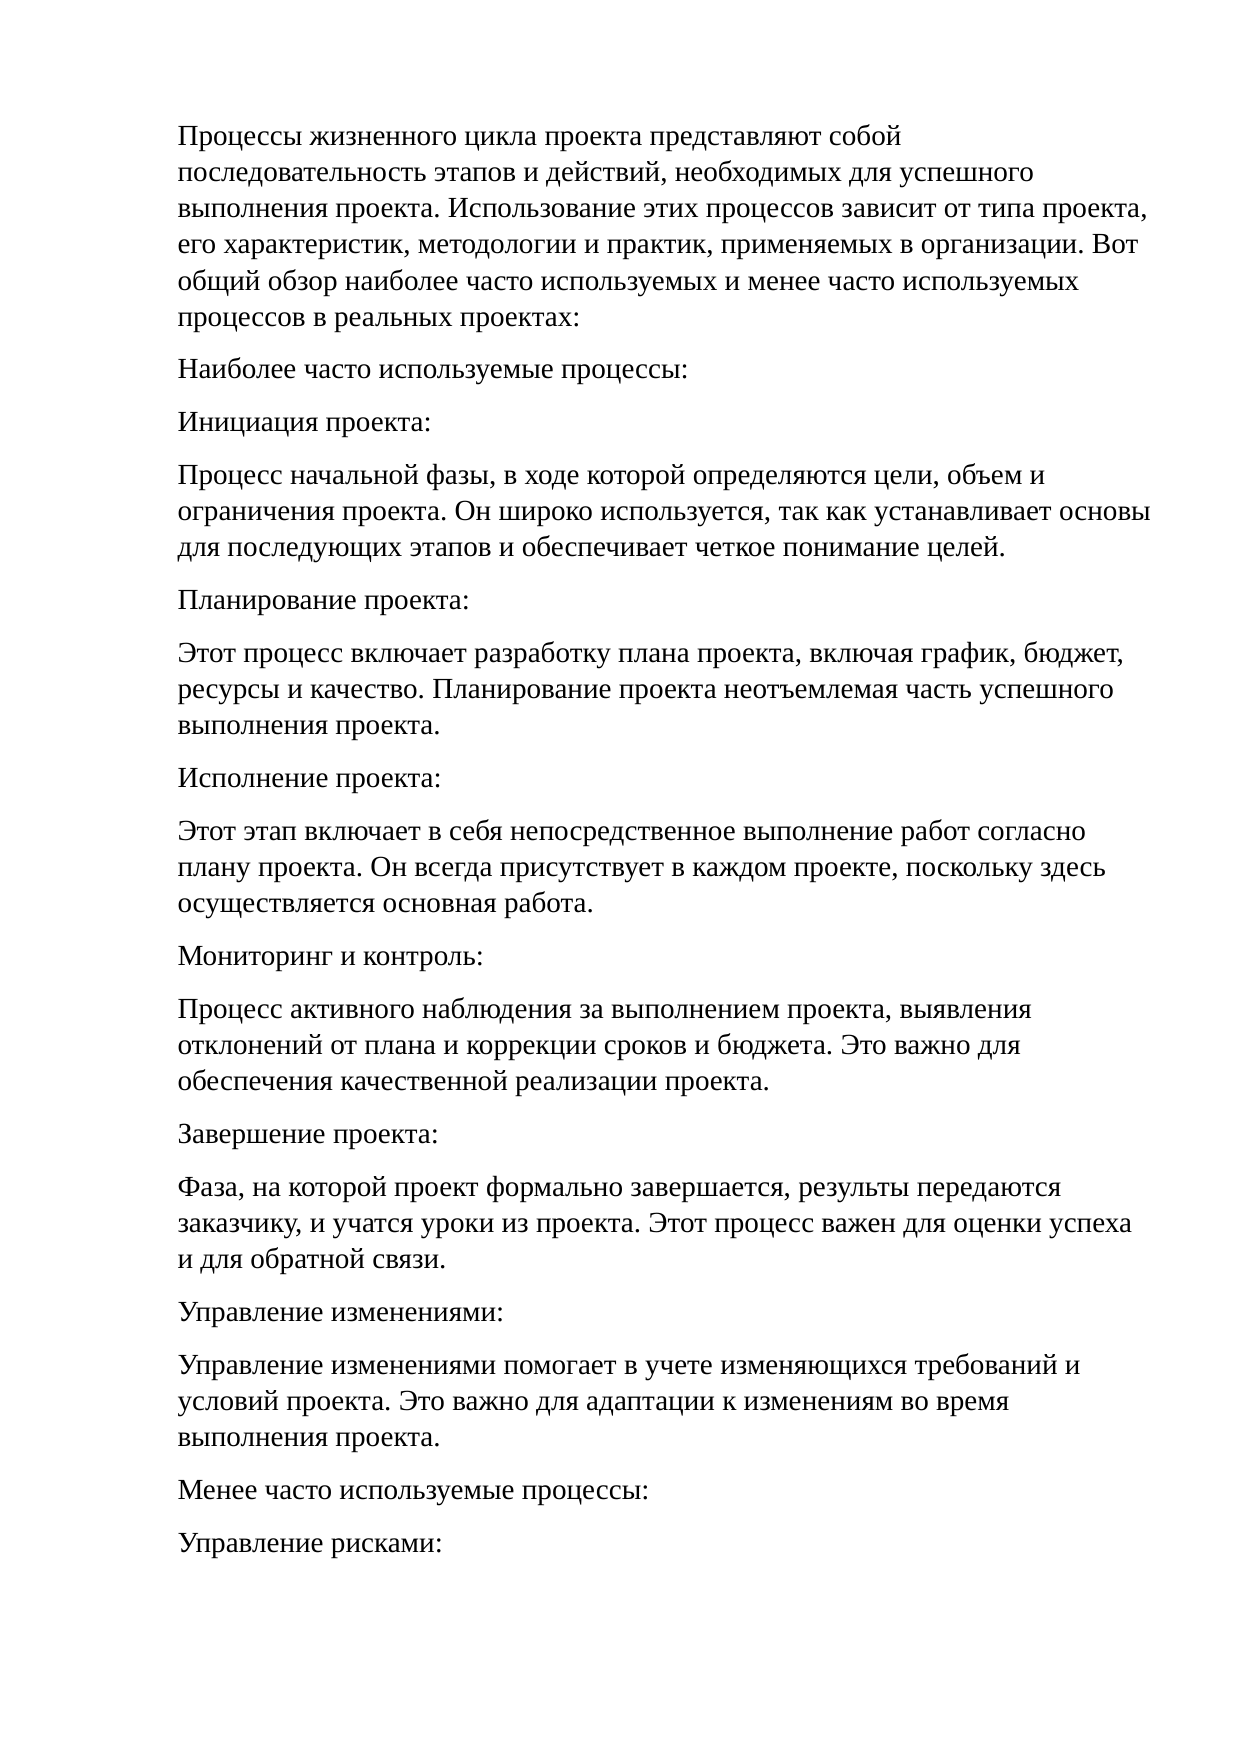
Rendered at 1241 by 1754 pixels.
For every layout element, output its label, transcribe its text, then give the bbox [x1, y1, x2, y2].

text Менее часто используемые процессы: [177, 1472, 1152, 1506]
text Управление изменениями помогает в учете изменяющихся требований и условий проекта. Это важно для адаптации к изменениям во время выполнения проекта. [177, 1347, 1152, 1453]
text Исполнение проекта: [177, 760, 1152, 794]
text Инициация проекта: [177, 404, 1152, 438]
text Фаза, на которой проект формально завершается, результы передаются заказчику, и учатся уроки из проекта. Этот процесс важен для оценки успеха и для обратной связи. [177, 1169, 1152, 1275]
text Планирование проекта: [177, 582, 1152, 616]
text Этот процесс включает разработку плана проекта, включая график, бюджет, ресурсы и качество. Планирование проекта неотъемлемая часть успешного выполнения проекта. [177, 635, 1152, 741]
text Процесс начальной фазы, в ходе которой определяются цели, объем и ограничения проекта. Он широко используется, так как устанавливает основы для последующих этапов и обеспечивает четкое понимание целей. [177, 457, 1152, 563]
text Процессы жизненного цикла проекта представляют собой последовательность этапов и действий, необходимых для успешного выполнения проекта. Использование этих процессов зависит от типа проекта, его характеристик, методологии и практик, применяемых в организации. Вот общий обзор наиболее часто используемых и менее часто используемых процессов в реальных проектах: [177, 118, 1152, 332]
text Завершение проекта: [177, 1116, 1152, 1150]
text Этот этап включает в себя непосредственное выполнение работ согласно плану проекта. Он всегда присутствует в каждом проекте, поскольку здесь осуществляется основная работа. [177, 813, 1152, 919]
text Процесс активного наблюдения за выполнением проекта, выявления отклонений от плана и коррекции сроков и бюджета. Это важно для обеспечения качественной реализации проекта. [177, 991, 1152, 1097]
text Наиболее часто используемые процессы: [177, 352, 1152, 385]
text Мониторинг и контроль: [177, 938, 1152, 972]
text Управление изменениями: [177, 1294, 1152, 1328]
text Управление рисками: [177, 1525, 1152, 1558]
